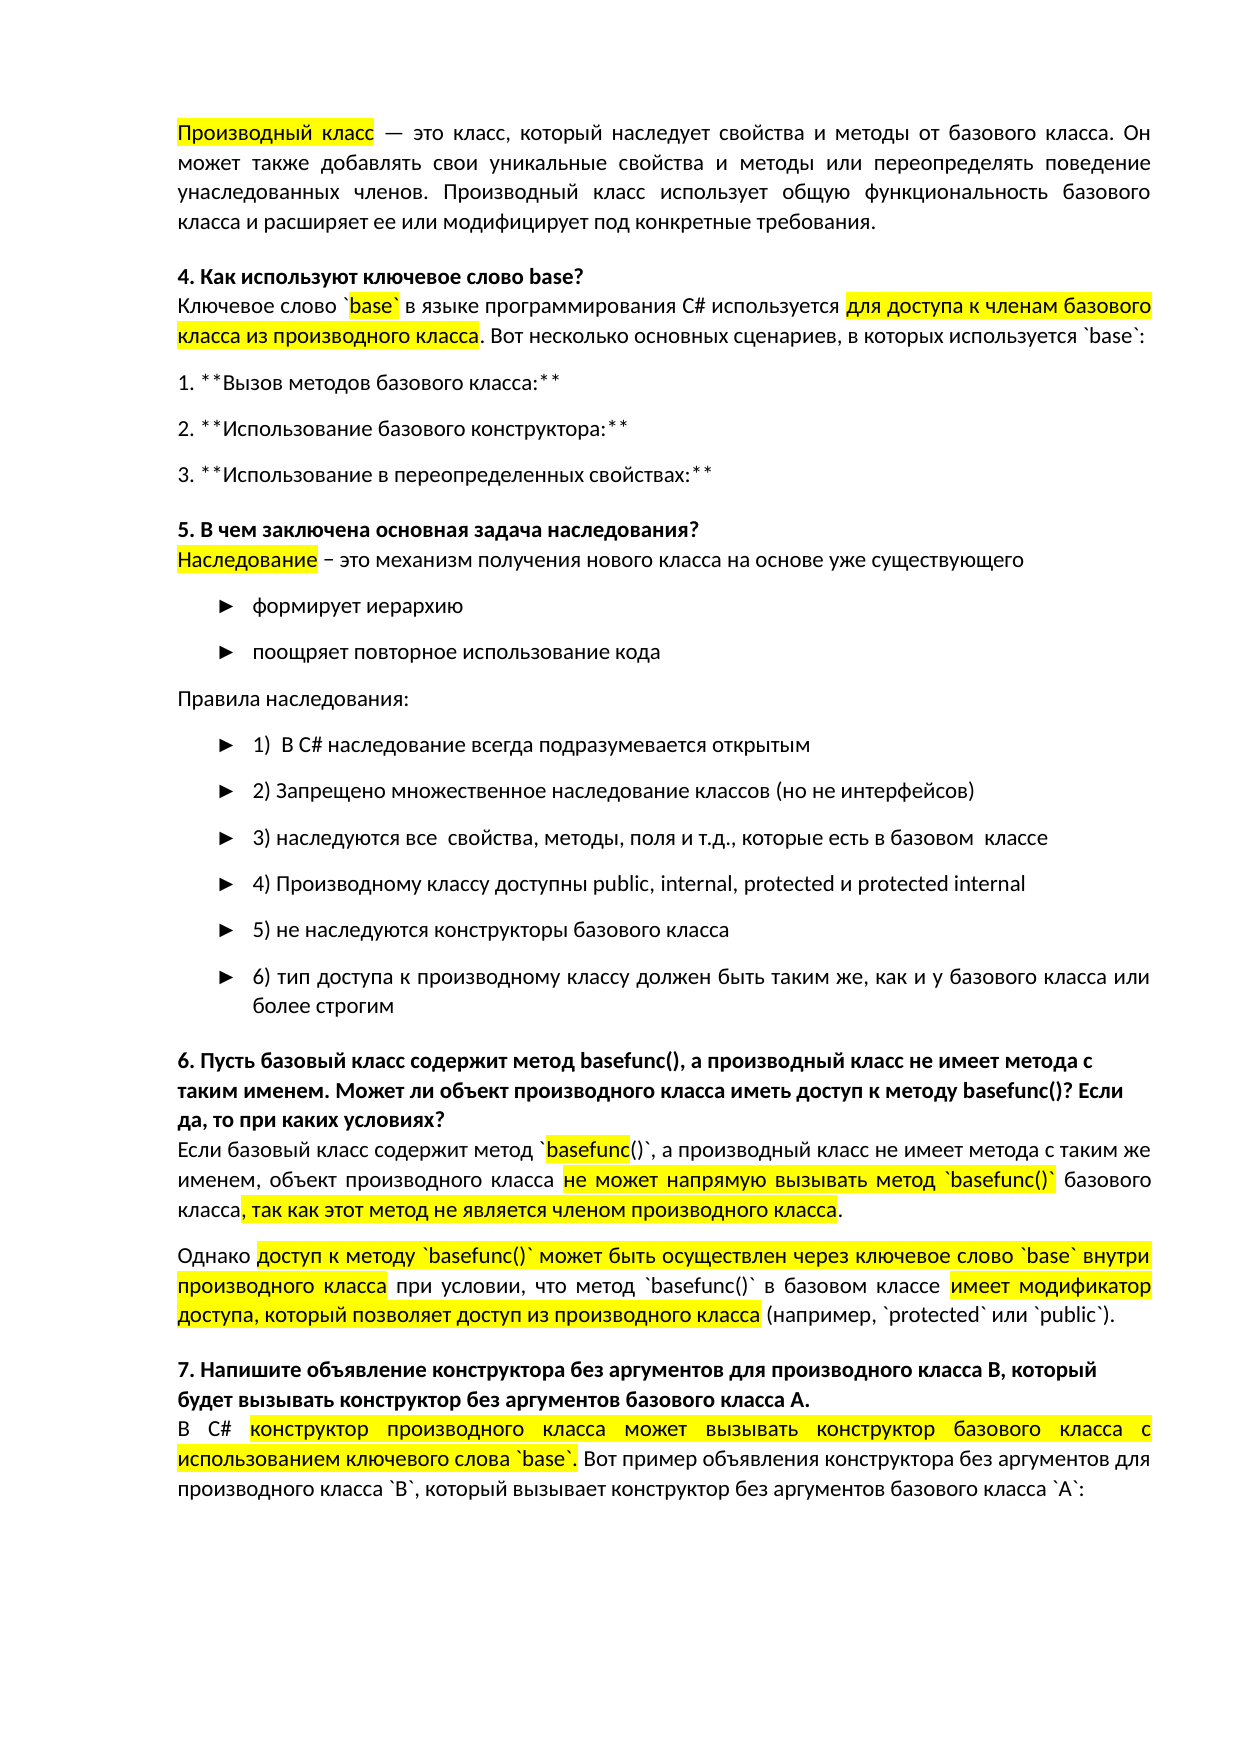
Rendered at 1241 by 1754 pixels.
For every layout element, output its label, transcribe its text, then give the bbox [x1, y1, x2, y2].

list 4) Производному классу доступны public, internal, protected и protected internal [215, 869, 1152, 897]
list 2) Запрещено множественное наследование классов (но не интерфейсов) [215, 776, 1152, 804]
list 6) тип доступа к производному классу должен быть таким же, как и у базового класса или более строгим [215, 962, 1152, 1019]
subtitle 5. В чем заключена основная задача наследования? [177, 515, 1152, 543]
list 5) не наследуются конструкторы базового класса [215, 916, 1152, 943]
text Однако доступ к методу `basefunc()` может быть осуществлен через ключевое слово `base` внутри производного класса при условии, что метод `basefunc()` в базовом классе имеет модификатор доступа, который позволяет доступ из производного класса (например, `protected` или `public`). [177, 1241, 1152, 1328]
list формирует иерархию [215, 591, 1152, 619]
text Ключевое слово `base` в языке программирования C# используется для доступа к членам базового класса из производного класса. Вот несколько основных сценариев, в которых используется `base`: [177, 292, 1152, 349]
text 2. **Использование базового конструктора:** [177, 414, 1152, 442]
text 1. **Вызов методов базового класса:** [177, 368, 1152, 396]
subtitle 4. Как используют ключевое слово base? [177, 262, 1152, 290]
text В C# конструктор производного класса может вызывать конструктор базового класса с использованием ключевого слова `base`. Вот пример объявления конструктора без аргументов для производного класса `B`, который вызывает конструктор без аргументов базового класса `A`: [177, 1414, 1152, 1502]
subtitle 6. Пусть базовый класс содержит метод basefunc(), а производный класс не имеет метода с таким именем. Может ли объект производного класса иметь доступ к методу basefunc()? Если да, то при каких условиях? [177, 1046, 1152, 1134]
list поощряет повторное использование кода [215, 637, 1152, 665]
text Наследование − это механизм получения нового класса на основе уже существующего [318, 545, 1152, 573]
text 3. **Использование в переопределенных свойствах:** [177, 460, 1152, 488]
text Если базовый класс содержит метод `basefunc()`, а производный класс не имеет метода с таким же именем, объект производного класса не может напрямую вызывать метод `basefunc()` базового класса, так как этот метод не является членом производного класса. [177, 1135, 1152, 1223]
text Производный класс — это класс, который наследует свойства и методы от базового класса. Он может также добавлять свои уникальные свойства и методы или переопределять поведение унаследованных членов. Производный класс использует общую функциональность базового класса и расширяет ее или модифицирует под конкретные требования. [177, 118, 1152, 235]
list 3) наследуются все свойства, методы, поля и т.д., которые есть в базовом классе [215, 823, 1152, 851]
list 1) В C# наследование всегда подразумевается открытым [215, 730, 1152, 758]
subtitle 7. Напишите объявление конструктора без аргументов для производного класса B, который будет вызывать конструктор без аргументов базового класса A. [177, 1355, 1152, 1413]
text Правила наследования: [177, 684, 1152, 712]
